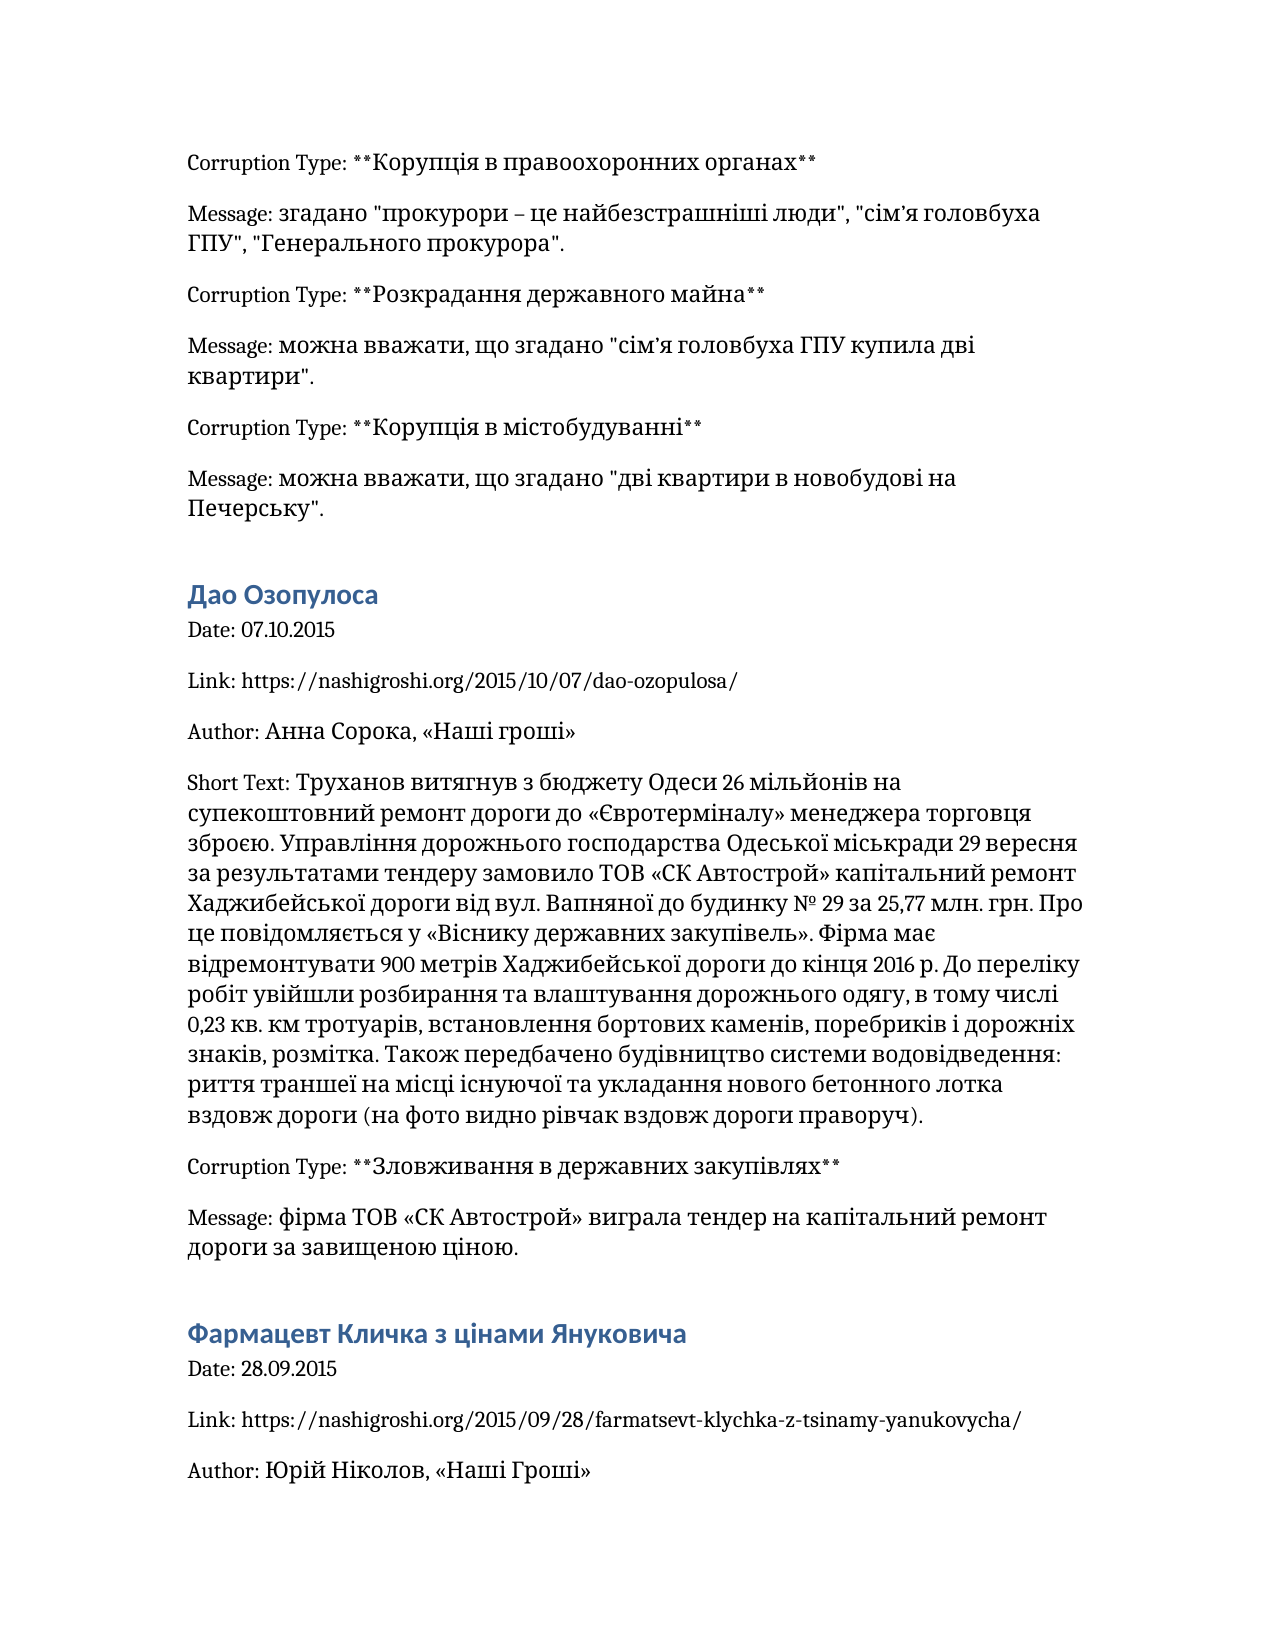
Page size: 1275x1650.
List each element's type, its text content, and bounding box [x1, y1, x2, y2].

text Corruption Type: **Корупція в містобудуванні** [187, 414, 1087, 441]
text Message: фірма ТОВ «СК Автострой» виграла тендер на капітальний ремонт дороги за завищеною ціною. [187, 1204, 1087, 1261]
subtitle Дао Озопулоса [187, 576, 1087, 612]
text Corruption Type: **Розкрадання державного майна** [187, 282, 1087, 309]
text Link: https://nashigroshi.org/2015/09/28/farmatsevt-klychka-z-tsinamy-yanukovycha/ [187, 1407, 1087, 1433]
text Corruption Type: **Зловживання в державних закупівлях** [187, 1153, 1087, 1180]
text Corruption Type: **Корупція в правоохоронних органах** [187, 150, 1087, 176]
text Author: Анна Сорока, «Наші гроші» [187, 719, 1087, 745]
text Link: https://nashigroshi.org/2015/10/07/dao-ozopulosa/ [187, 668, 1087, 694]
text Message: можна вважати, що згадано "дві квартири в новобудові на Печерську". [187, 466, 1087, 522]
text Short Text: Труханов витягнув з бюджету Одеси 26 мільйонів на супекоштовний ремонт дороги до «Євротерміналу» менеджера торговця зброєю. Управління дорожнього господарства Одеської міськради 29 вересня за результатами тендеру замовило ТОВ «СК Автострой» капітальний ремонт Хаджибейської дороги від вул. Вапняної до будинку № 29 за 25,77 млн. грн. Про це повідомляється у «Віснику державних закупівель». Фірма має відремонтувати 900 метрів Хаджибейської дороги до кінця 2016 р. До переліку робіт увійшли розбирання та влаштування дорожнього одягу, в тому числі 0,23 кв. км тротуарів, встановлення бортових каменів, поребриків і дорожніх знаків, розмітка. Також передбачено будівництво системи водовідведення: риття траншеї на місці існуючої та укладання нового бетонного лотка вздовж дороги (на фото видно рівчак вздовж дороги праворуч). [187, 770, 1087, 1129]
text Author: Юрій Ніколов, «Наші Гроші» [187, 1458, 1087, 1484]
text Message: згадано "прокурори – це найбезстрашніші люди", "сім’я головбуха ГПУ", "Генерального прокурора". [187, 201, 1087, 258]
subtitle Фармацевт Кличка з цінами Януковича [187, 1315, 1087, 1351]
text Date: 28.09.2015 [187, 1356, 1087, 1382]
text Message: можна вважати, що згадано "сім’я головбуха ГПУ купила дві квартири". [187, 333, 1087, 390]
text Date: 07.10.2015 [187, 617, 1087, 643]
